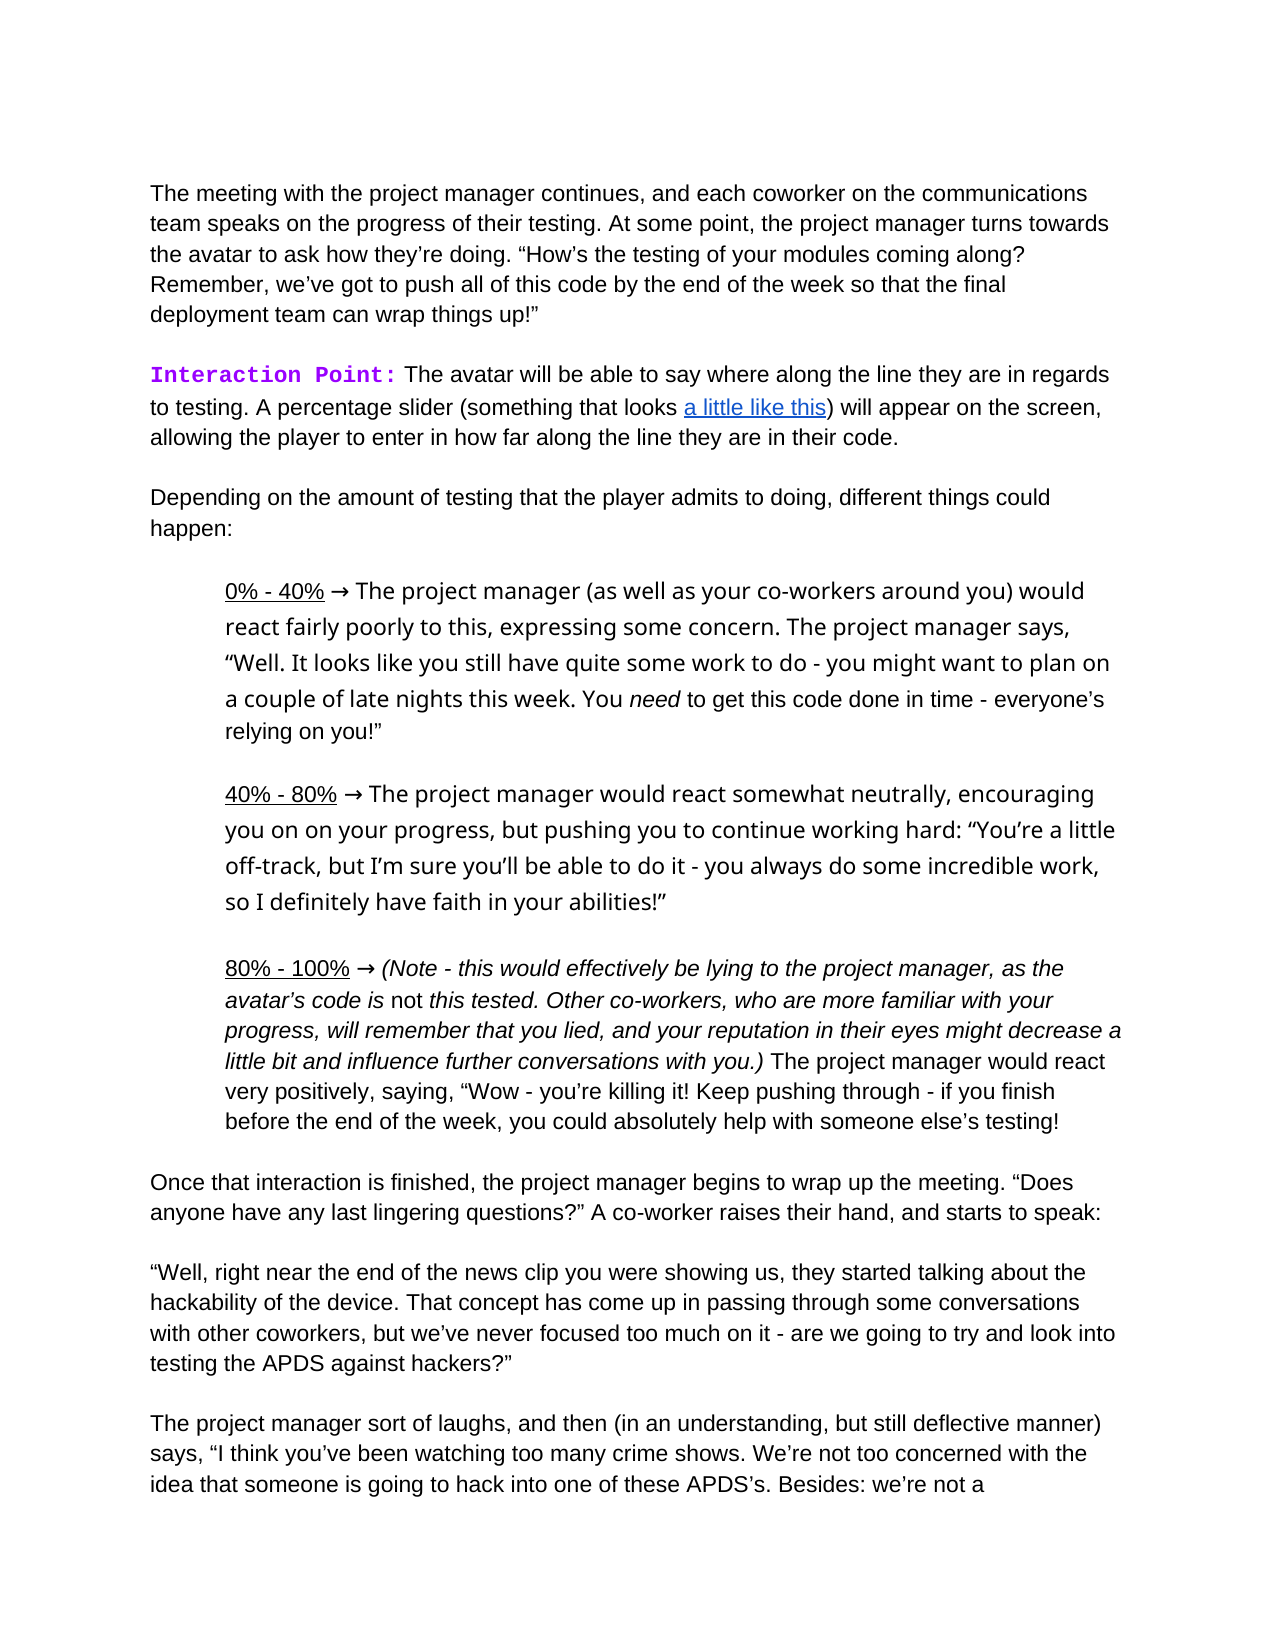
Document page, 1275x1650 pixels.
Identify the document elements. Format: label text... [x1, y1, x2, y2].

text “Well, right near the end of the news clip you were showing us, they started talking about the hackability of the device. That concept has come up in passing through some conversations with other coworkers, but we’ve never focused too much on it - are we going to try and look into testing the APDS against hackers?” [150, 1259, 1125, 1376]
text 40% - 80% → The project manager would react somewhat neutrally, encouraging you on on your progress, but pushing you to continue working hard: “You’re a little off-track, but I’m sure you’ll be able to do it - you always do some incredible work, so I definitely have faith in your abilities!” [225, 778, 1125, 917]
text 0% - 40% → The project manager (as well as your co-workers around you) would react fairly poorly to this, expressing some concern. The project manager says, “Well. It looks like you still have quite some work to do - you might want to plan on a couple of late nights this week. You need to get this code done in time - everyone’s relying on you!” [225, 575, 1125, 744]
text 80% - 100% → (Note - this would effectively be lying to the project manager, as the avatar’s code is not this tested. Other co-workers, who are more familiar with your progress, will remember that you lied, and your reputation in their eyes might decrease a little bit and influence further conversations with you.) The project manager would react very positively, saying, “Wow - you’re killing it! Keep pushing through - if you finish before the end of the week, you could absolutely help with someone else’s testing! [225, 952, 1125, 1134]
text Once that interaction is finished, the project manager begins to wrap up the meeting. “Does anyone have any last lingering questions?” A co-worker raises their hand, and starts to speak: [150, 1168, 1125, 1225]
text Interaction Point: The avatar will be able to say where along the line they are in regards to testing. A percentage slider (something that looks a little like this) will appear on the screen, allowing the player to enter in how far along the line they are in their code. [150, 361, 1125, 450]
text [150, 1410, 1125, 1497]
text The meeting with the project manager continues, and each coworker on the communications team speaks on the progress of their testing. At some point, the project manager turns towards the avatar to ask how they’re doing. “How’s the testing of your modules coming along? Remember, we’ve got to push all of this code by the end of the week so that the final deployment team can wrap things up!” [150, 180, 1125, 327]
text Depending on the amount of testing that the player admits to doing, different things could happen: [150, 484, 1125, 541]
